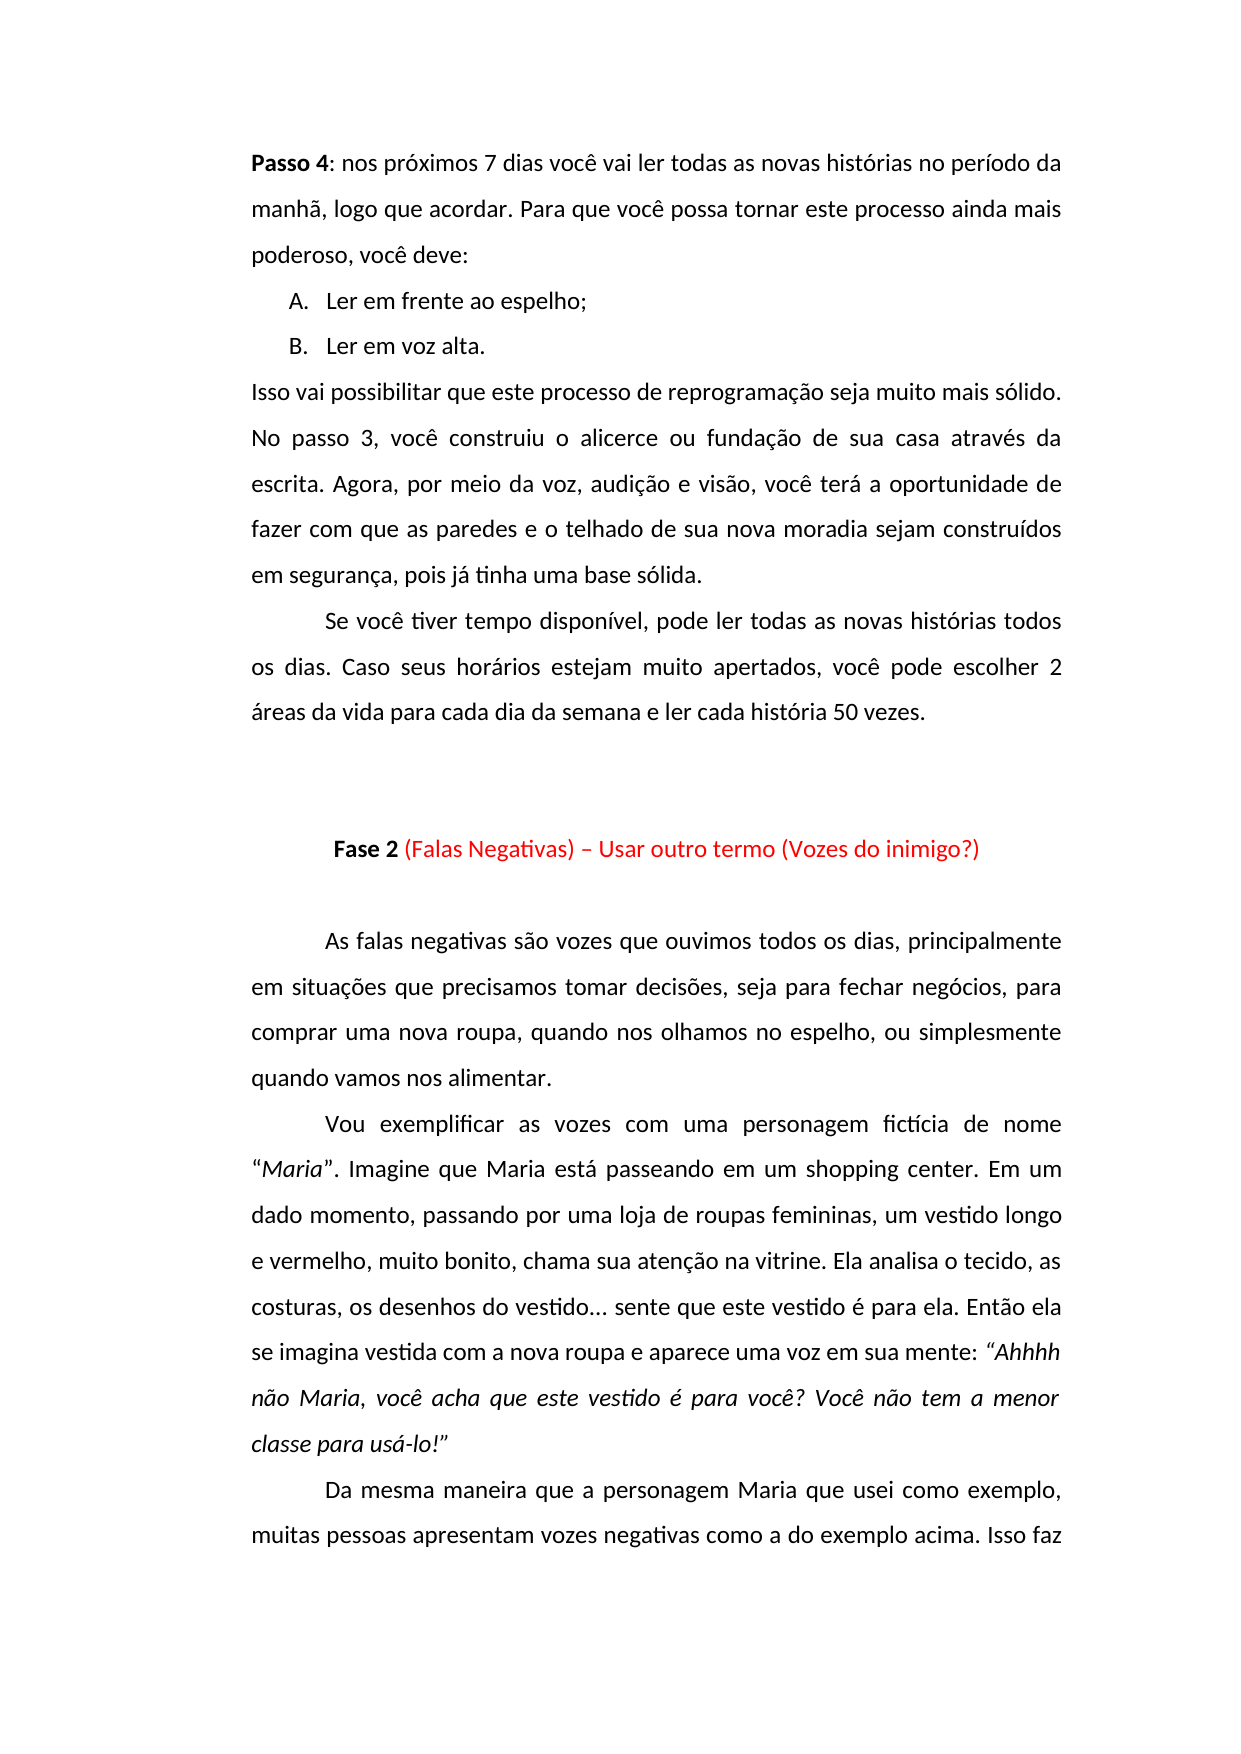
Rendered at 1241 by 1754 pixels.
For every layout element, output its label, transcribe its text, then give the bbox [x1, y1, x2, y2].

text Passo 4: nos próximos 7 dias você vai ler todas as novas histórias no período da manhã, logo que acordar. Para que você possa tornar este processo ainda mais poderoso, você deve: [251, 148, 1063, 269]
text Isso vai possibilitar que este processo de reprogramação seja muito mais sólido. No passo 3, você construiu o alicerce ou fundação de sua casa através da escrita. Agora, por meio da voz, audição e visão, você terá a oportunidade de fazer com que as paredes e o telhado de sua nova moradia sejam construídos em segurança, pois já tinha uma base sólida. [251, 376, 1063, 590]
text As falas negativas são vozes que ouvimos todos os dias, principalmente em situações que precisamos tomar decisões, seja para fechar negócios, para comprar uma nova roupa, quando nos olhamos no espelho, ou simplesmente quando vamos nos alimentar. [251, 925, 1063, 1093]
text Se você tiver tempo disponível, pode ler todas as novas histórias todos os dias. Caso seus horários estejam muito apertados, você pode escolher 2 áreas da vida para cada dia da semana e ler cada história 50 vezes. [251, 605, 1063, 727]
text Vou exemplificar as vozes com uma personagem fictícia de nome “Maria”. Imagine que Maria está passeando em um shopping center. Em um dado momento, passando por uma loja de roupas femininas, um vestido longo e vermelho, muito bonito, chama sua atenção na vitrine. Ela analisa o tecido, as costuras, os desenhos do vestido... sente que este vestido é para ela. Então ela se imagina vestida com a nova roupa e aparece uma voz em sua mente: “Ahhhh não Maria, você acha que este vestido é para você? Você não tem a menor classe para usá-lo!” [251, 1108, 1063, 1458]
text Fase 2 (Falas Negativas) – Usar outro termo (Vozes do inimigo?) [251, 833, 1063, 864]
list Ler em frente ao espelho; [288, 285, 1063, 315]
list Ler em voz alta. [288, 331, 1063, 361]
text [251, 1474, 1063, 1550]
